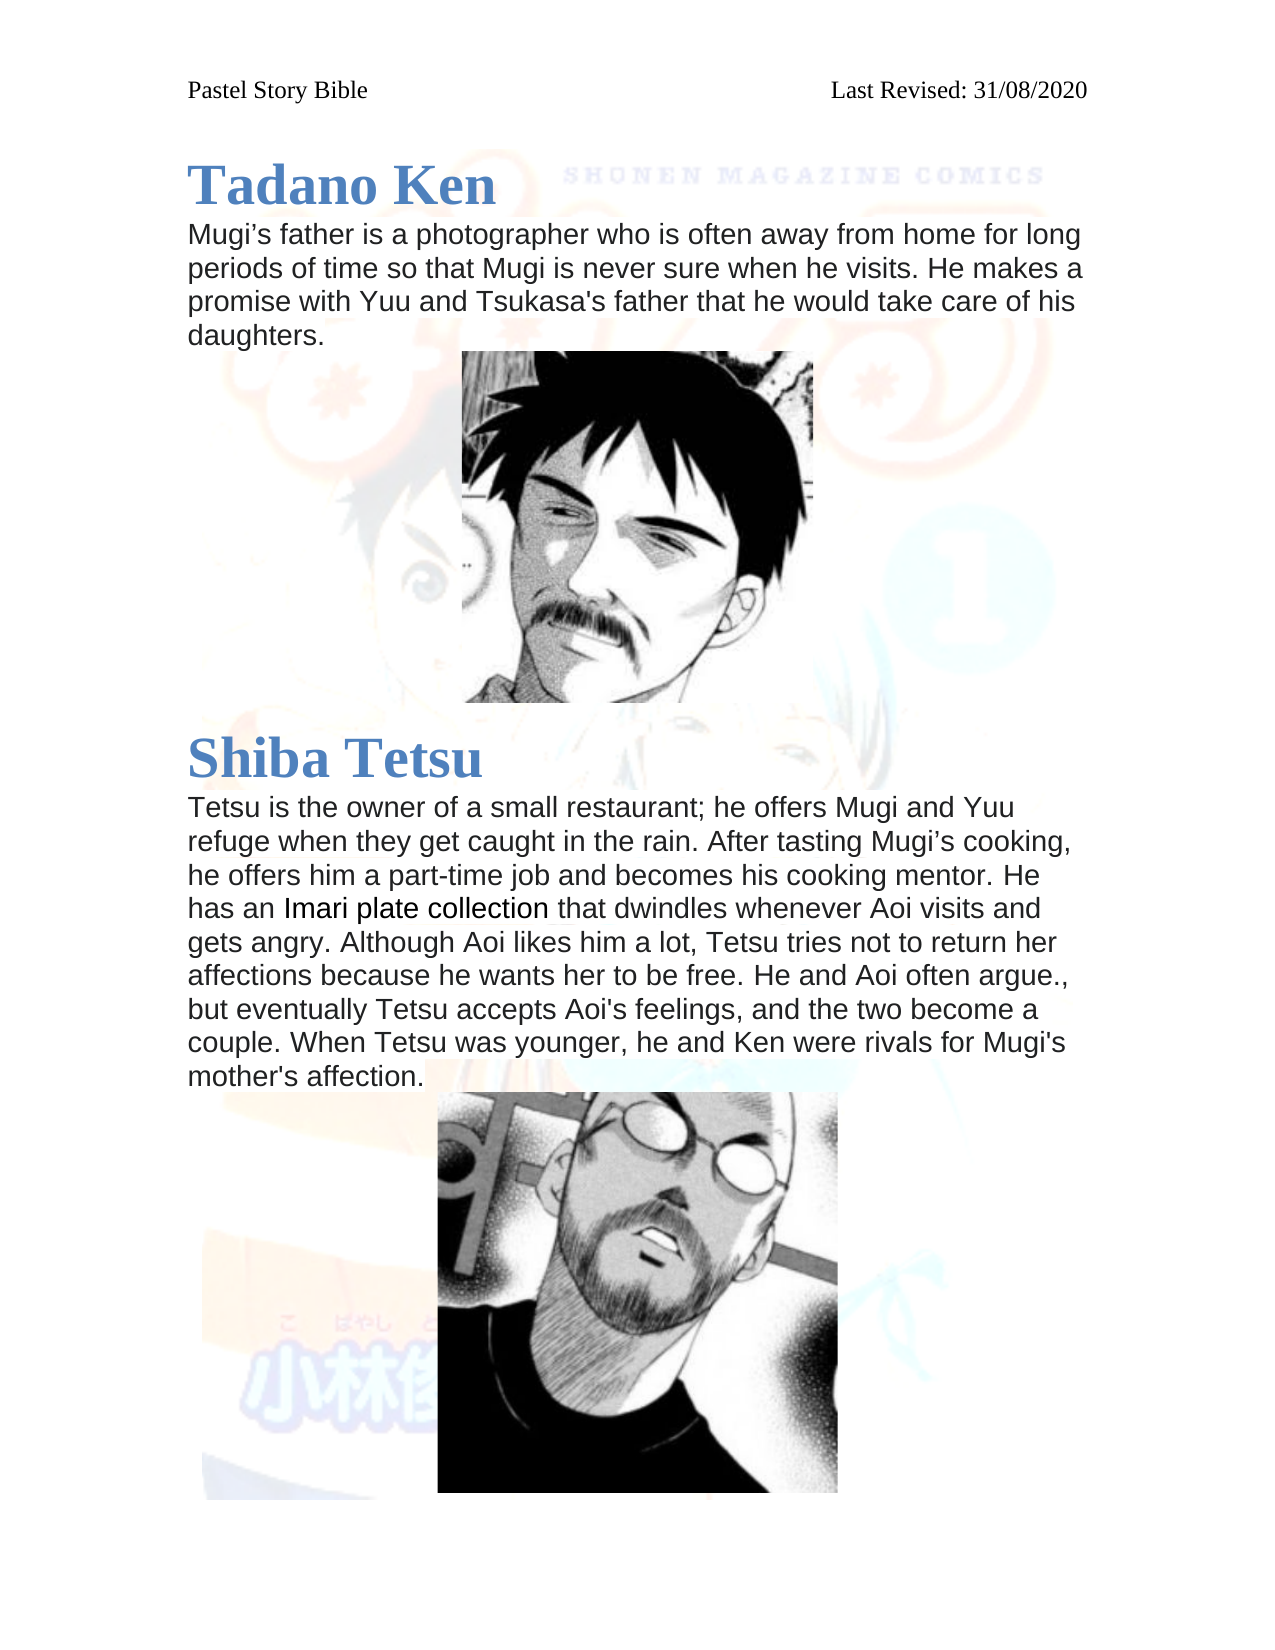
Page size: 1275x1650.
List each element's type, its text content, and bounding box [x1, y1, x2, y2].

subtitle Tadano Ken [187, 150, 1087, 217]
text Tetsu is the owner of a small restaurant; he offers Mugi and Yuu refuge when they get caught in the rain. After tasting Mugi’s cooking, he offers him a part-time job and becomes his cooking mentor. He has an Imari plate collection that dwindles whenever Aoi visits and gets angry. Although Aoi likes him a lot, Tetsu tries not to return her affections because he wants her to be free. He and Aoi often argue., but eventually Tetsu accepts Aoi's feelings, and the two become a couple. When Tetsu was younger, he and Ken were rivals for Mugi's mother's affection. [187, 790, 1087, 1092]
picture [461, 351, 814, 703]
text Mugi’s father is a photographer who is often away from home for long periods of time so that Mugi is never sure when he visits. He makes a promise with Yuu and Tsukasa's father that he would take care of his daughters. [325, 217, 1087, 351]
subtitle Shiba Tetsu [187, 723, 1087, 790]
picture [437, 1092, 838, 1493]
